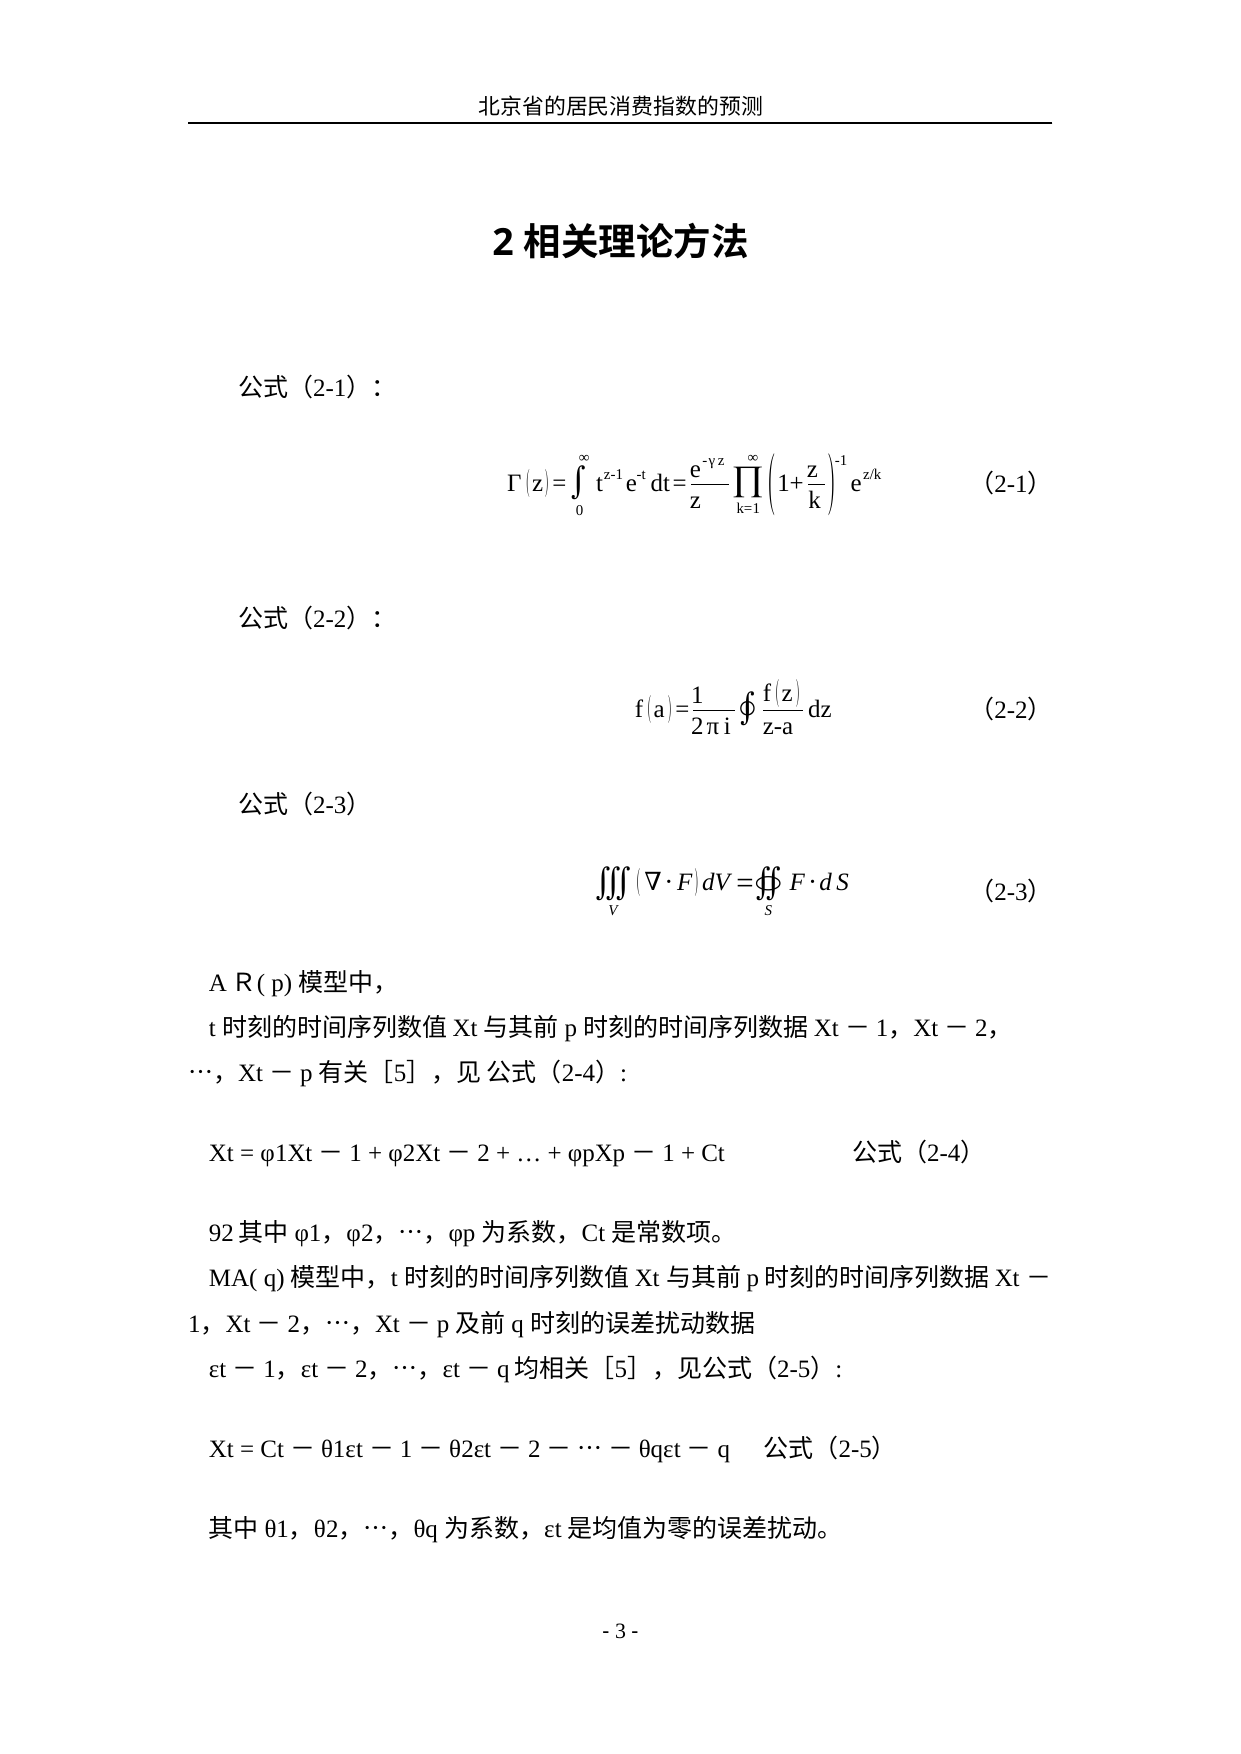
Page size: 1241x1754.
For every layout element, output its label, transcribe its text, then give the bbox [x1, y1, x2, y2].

text （2-2） [188, 678, 1052, 740]
text （2-1） [188, 448, 1052, 519]
text 公式（2-2）： [188, 598, 1052, 634]
text t 时刻的时间序列数值 Xt 与其前 p 时刻的时间序列数据 Xt － 1，Xt － 2，…，Xt － p 有关［5］，见 公式（2-4）: [188, 1007, 1052, 1089]
text 公式（2-1）： [188, 368, 1052, 404]
text 92其中 φ1，φ2，…，φp 为系数，Ct 是常数项。 [188, 1213, 1052, 1249]
text Xt = φ1Xt － 1 + φ2Xt － 2 + … + φpXp － 1 + Ct 公式（2-4） [188, 1133, 1052, 1169]
text （2-3） [188, 864, 1052, 918]
text Xt = Ct － θ1εt － 1 － θ2εt － 2 － … － θqεt － q 公式（2-5） [188, 1428, 1052, 1465]
text AＲ( p) 模型中， [188, 962, 1052, 998]
subtitle 2 相关理论方法 [188, 212, 1052, 266]
text εt － 1，εt － 2，…，εt － q均相关［5］，见公式（2-5）: [188, 1348, 1052, 1385]
text 其中 θ1，θ2，…，θq 为系数，εt 是均值为零的误差扰动。 [188, 1508, 1052, 1545]
text MA( q) 模型中，t 时刻的时间序列数值 Xt 与其前 p时刻的时间序列数据 Xt － 1，Xt － 2，…，Xt － p 及前 q 时刻的误差扰动数据 [188, 1258, 1052, 1339]
text 公式（2-3） [188, 784, 1052, 820]
